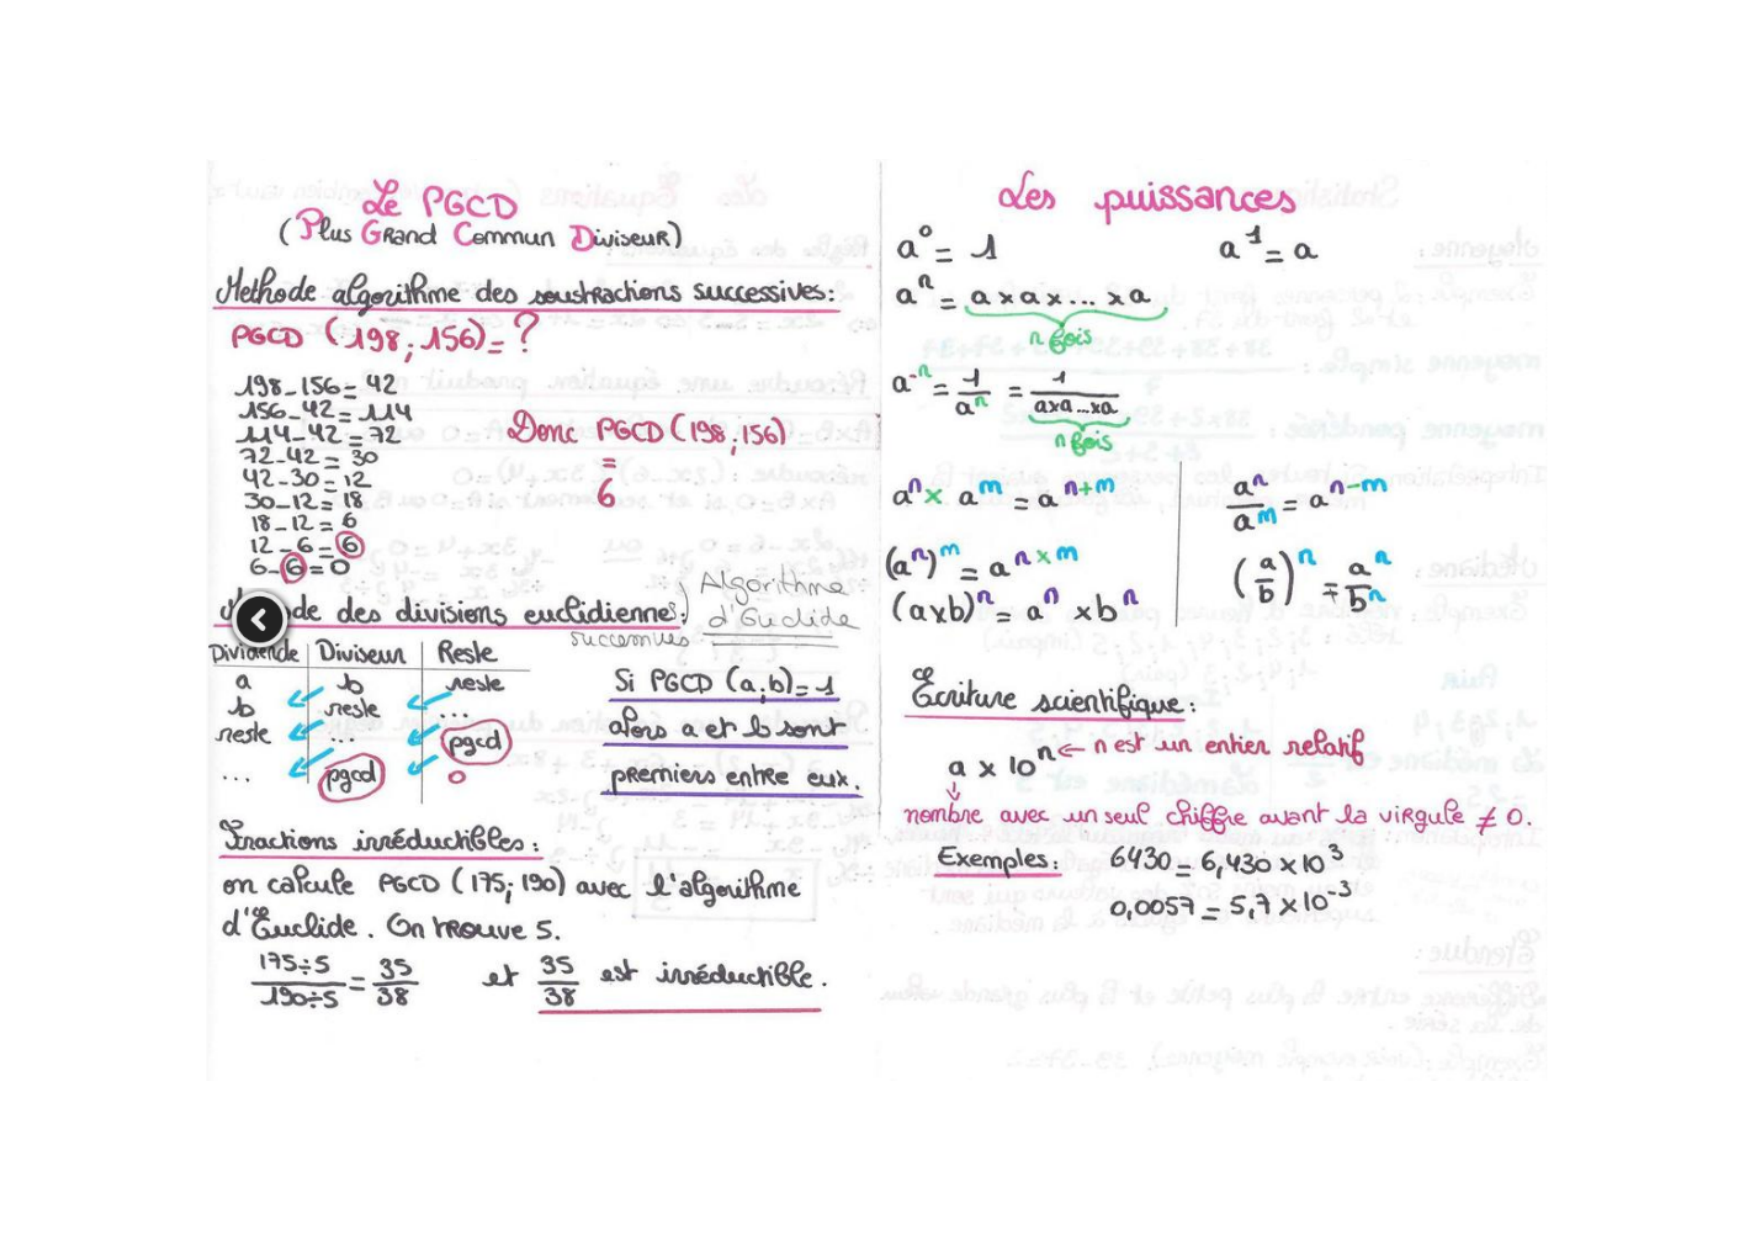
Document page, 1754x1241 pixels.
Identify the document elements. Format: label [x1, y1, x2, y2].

picture [206, 159, 1548, 1081]
